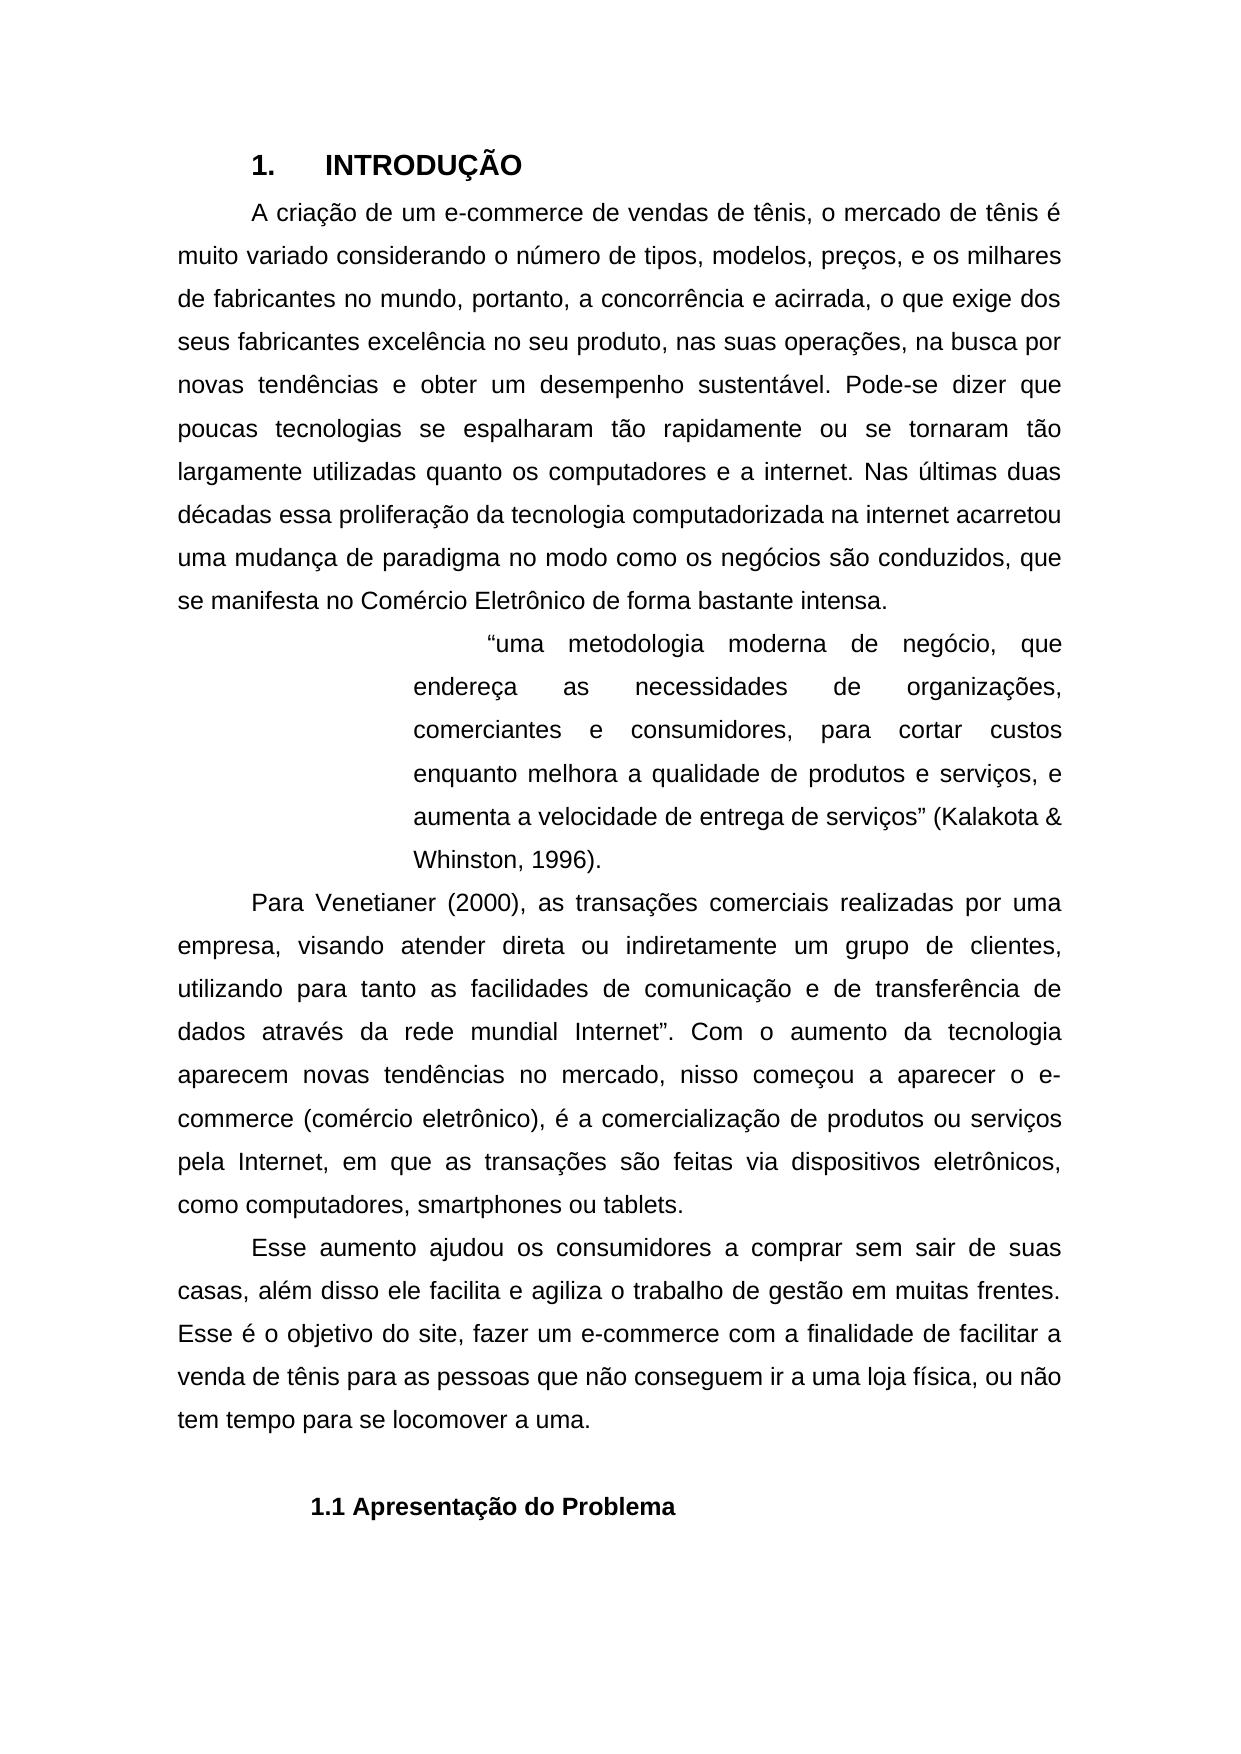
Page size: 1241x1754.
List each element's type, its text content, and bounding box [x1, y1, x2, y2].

text A criação de um e-commerce de vendas de tênis, o mercado de tênis é muito variado considerando o número de tipos, modelos, preços, e os milhares de fabricantes no mundo, portanto, a concorrência e acirrada, o que exige dos seus fabricantes excelência no seu produto, nas suas operações, na busca por novas tendências e obter um desempenho sustentável. Pode-se dizer que poucas tecnologias se espalharam tão rapidamente ou se tornaram tão largamente utilizadas quanto os computadores e a internet. Nas últimas duas décadas essa proliferação da tecnologia computadorizada na internet acarretou uma mudança de paradigma no modo como os negócios são conduzidos, que se manifesta no Comércio Eletrônico de forma bastante intensa. [177, 198, 1063, 615]
text Esse aumento ajudou os consumidores a comprar sem sair de suas casas, além disso ele facilita e agiliza o trabalho de gestão em muitas frentes. Esse é o objetivo do site, fazer um e-commerce com a finalidade de facilitar a venda de tênis para as pessoas que não conseguem ir a uma loja física, ou não tem tempo para se locomover a uma. [177, 1233, 1063, 1434]
list INTRODUÇÃO [177, 148, 1063, 181]
text Para Venetianer (2000), as transações comerciais realizadas por uma empresa, visando atender direta ou indiretamente um grupo de clientes, utilizando para tanto as facilidades de comunicação e de transferência de dados através da rede mundial Internet”. Com o aumento da tecnologia aparecem novas tendências no mercado, nisso começou a aparecer o e-commerce (comércio eletrônico), é a comercialização de produtos ou serviços pela Internet, em que as transações são feitas via dispositivos eletrônicos, como computadores, smartphones ou tablets. [177, 888, 1063, 1218]
text “uma metodologia moderna de negócio, que endereça as necessidades de organizações, comerciantes e consumidores, para cortar custos enquanto melhora a qualidade de produtos e serviços, e aumenta a velocidade de entrega de serviços” (Kalakota & Whinston, 1996). [413, 629, 1063, 873]
text 1.1 Apresentação do Problema [237, 1492, 1063, 1520]
